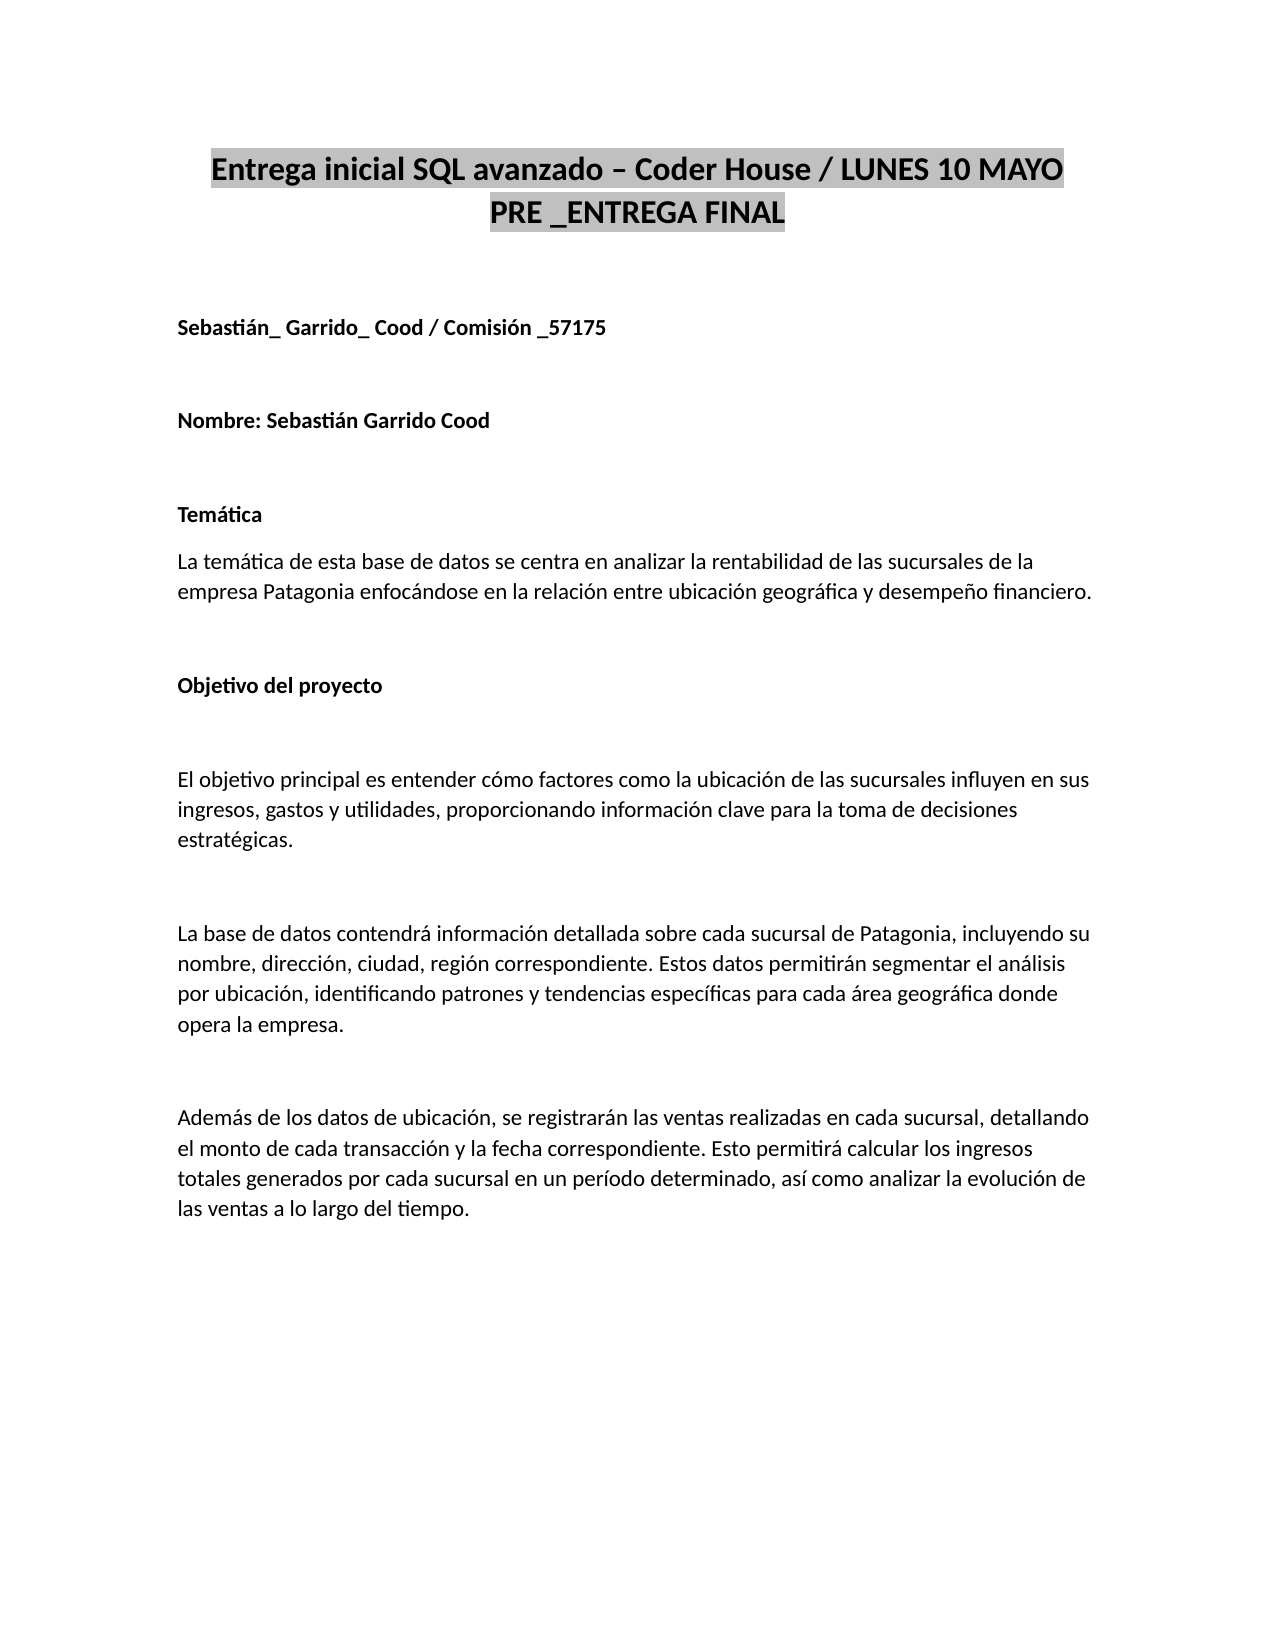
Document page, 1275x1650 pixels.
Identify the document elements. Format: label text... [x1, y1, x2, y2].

text Además de los datos de ubicación, se registrarán las ventas realizadas en cada sucursal, detallando el monto de cada transacción y la fecha correspondiente. Esto permitirá calcular los ingresos totales generados por cada sucursal en un período determinado, así como analizar la evolución de las ventas a lo largo del tiempo. [177, 1103, 1098, 1222]
text La temática de esta base de datos se centra en analizar la rentabilidad de las sucursales de la empresa Patagonia enfocándose en la relación entre ubicación geográfica y desempeño financiero. [177, 547, 1098, 605]
text Sebastián_ Garrido_ Cood / Comisión _57175 [177, 313, 1098, 341]
text Nombre: Sebastián Garrido Cood [177, 407, 1098, 434]
text Entrega inicial SQL avanzado – Coder House / LUNES 10 MAYO PRE _ENTREGA FINAL [177, 148, 1098, 232]
text Objetivo del proyecto [177, 671, 1098, 699]
text La base de datos contendrá información detallada sobre cada sucursal de Patagonia, incluyendo su nombre, dirección, ciudad, región correspondiente. Estos datos permitirán segmentar el análisis por ubicación, identificando patrones y tendencias específicas para cada área geográfica donde opera la empresa. [177, 919, 1098, 1038]
text El objetivo principal es entender cómo factores como la ubicación de las sucursales influyen en sus ingresos, gastos y utilidades, proporcionando información clave para la toma de decisiones estratégicas. [177, 765, 1098, 853]
text Temática [177, 500, 1098, 528]
